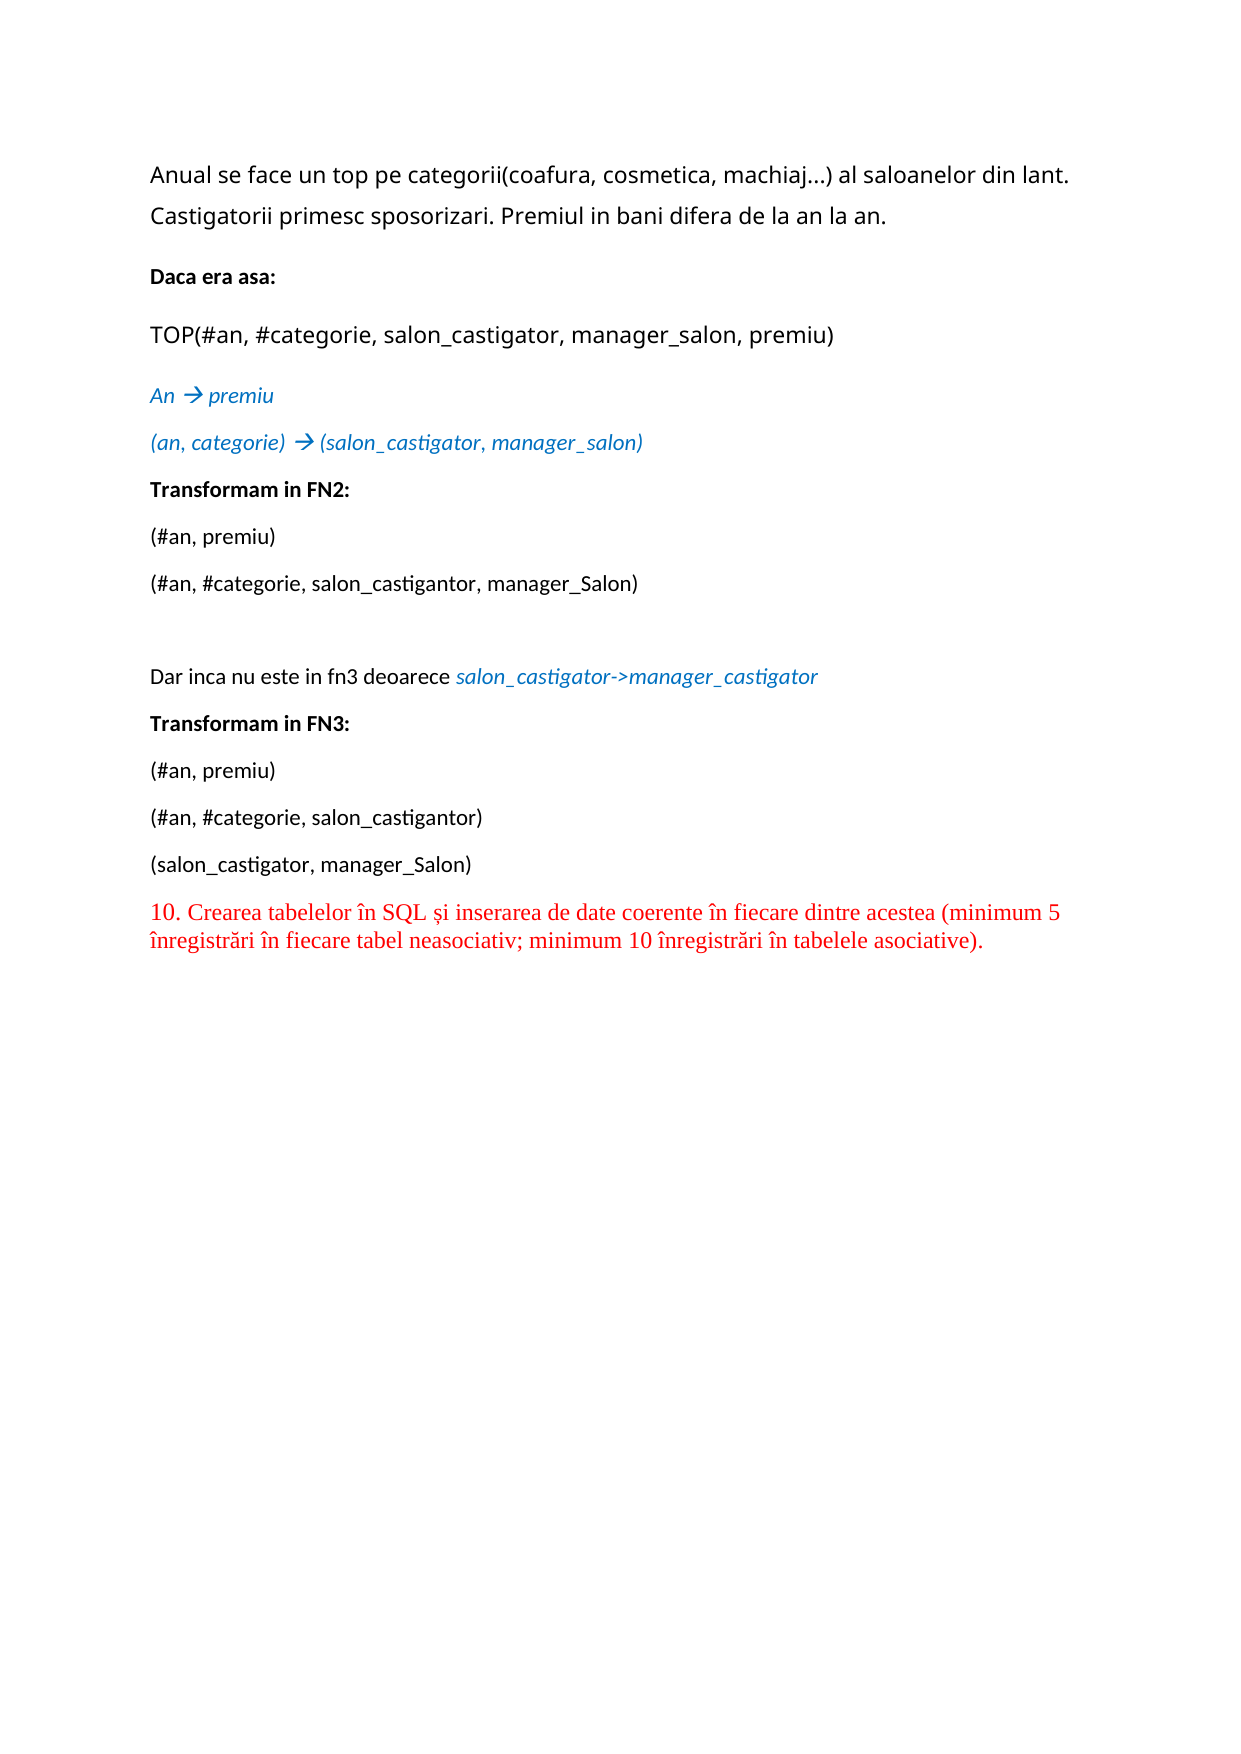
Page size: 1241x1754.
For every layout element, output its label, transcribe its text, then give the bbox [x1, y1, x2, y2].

text TOP(#an, #categorie, salon_castigator, manager_salon, premiu) [150, 309, 1090, 350]
text Dar inca nu este in fn3 deoarece salon_castigator->manager_castigator [150, 662, 1090, 691]
text Transformam in FN2: [150, 475, 1090, 503]
text An premiu [150, 381, 1090, 409]
text Anual se face un top pe categorii(coafura, cosmetica, machiaj...) al saloanelor din lant. Castigatorii primesc sposorizari. Premiul in bani difera de la an la an. [150, 150, 1090, 231]
text Daca era asa: [150, 262, 1090, 291]
text (an, categorie) (salon_castigator, manager_salon) [150, 428, 1090, 456]
text (#an, premiu) [150, 522, 1090, 550]
text (#an, premiu) [150, 756, 1090, 784]
text (salon_castigator, manager_Salon) [150, 850, 1090, 878]
text Transformam in FN3: [150, 709, 1090, 737]
text (#an, #categorie, salon_castigantor, manager_Salon) [150, 569, 1090, 597]
text 10. Crearea tabelelor în SQL și inserarea de date coerente în fiecare dintre acestea (minimum 5 înregistrări în fiecare tabel neasociativ; minimum 10 înregistrări în tabelele asociative). [150, 897, 1090, 953]
text (#an, #categorie, salon_castigantor) [150, 803, 1090, 831]
